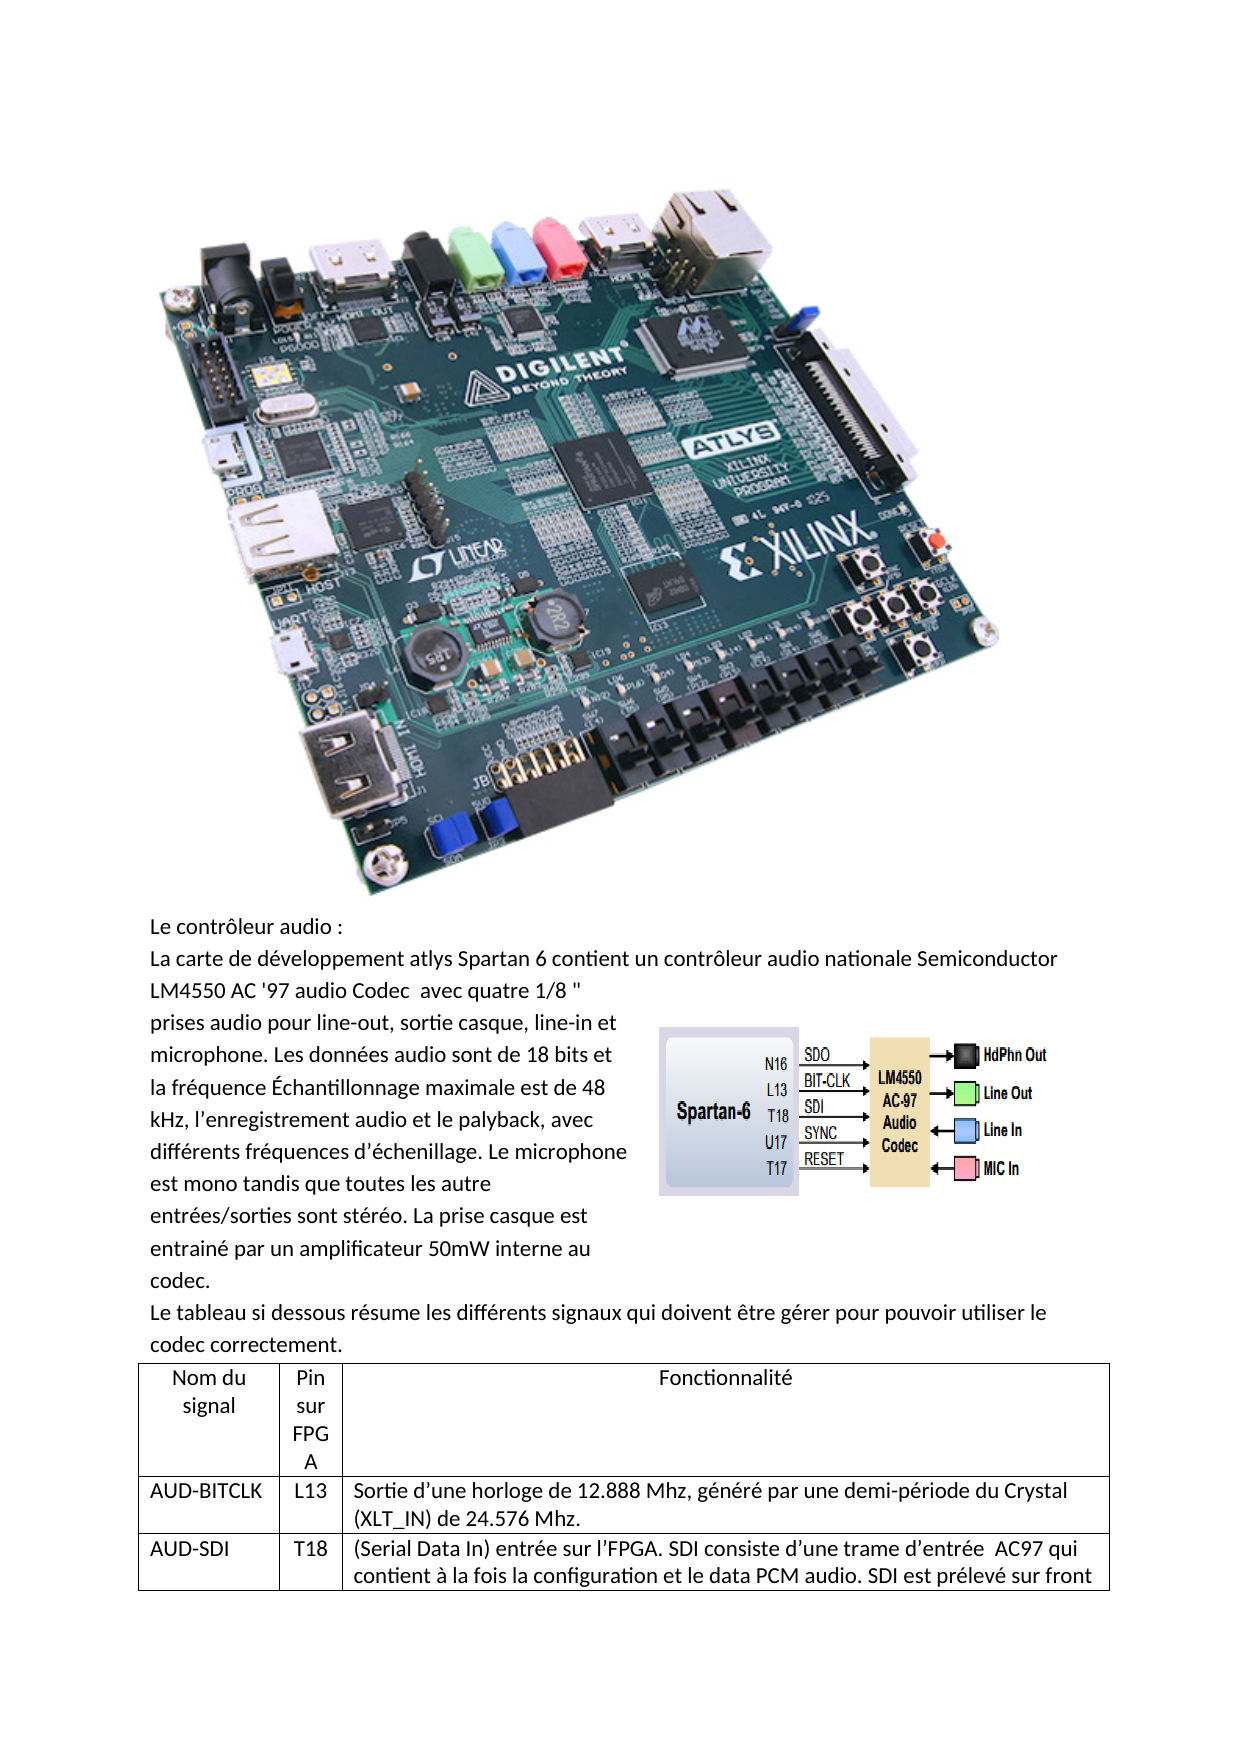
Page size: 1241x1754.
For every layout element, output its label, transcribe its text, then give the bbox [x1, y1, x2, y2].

table_cell AUD-BITCLK [139, 1477, 279, 1533]
table_header Pin sur FPGA [280, 1364, 342, 1476]
table_cell AUD-SDI [139, 1534, 279, 1590]
table_header Fonctionnalité [343, 1364, 1109, 1476]
table_cell T18 [280, 1534, 342, 1590]
text Le tableau si dessous résume les différents signaux qui doivent être gérer pour pouvoir utiliser le codec correctement. [150, 1298, 1090, 1358]
table_cell Sortie d’une horloge de 12.888 Mhz, généré par une demi-période du Crystal (XLT_IN) de 24.576 Mhz. [343, 1477, 1109, 1533]
picture [647, 988, 1070, 1236]
table_header Nom du signal [139, 1364, 279, 1476]
table_cell L13 [280, 1477, 342, 1533]
text Le contrôleur audio : [150, 182, 1090, 940]
